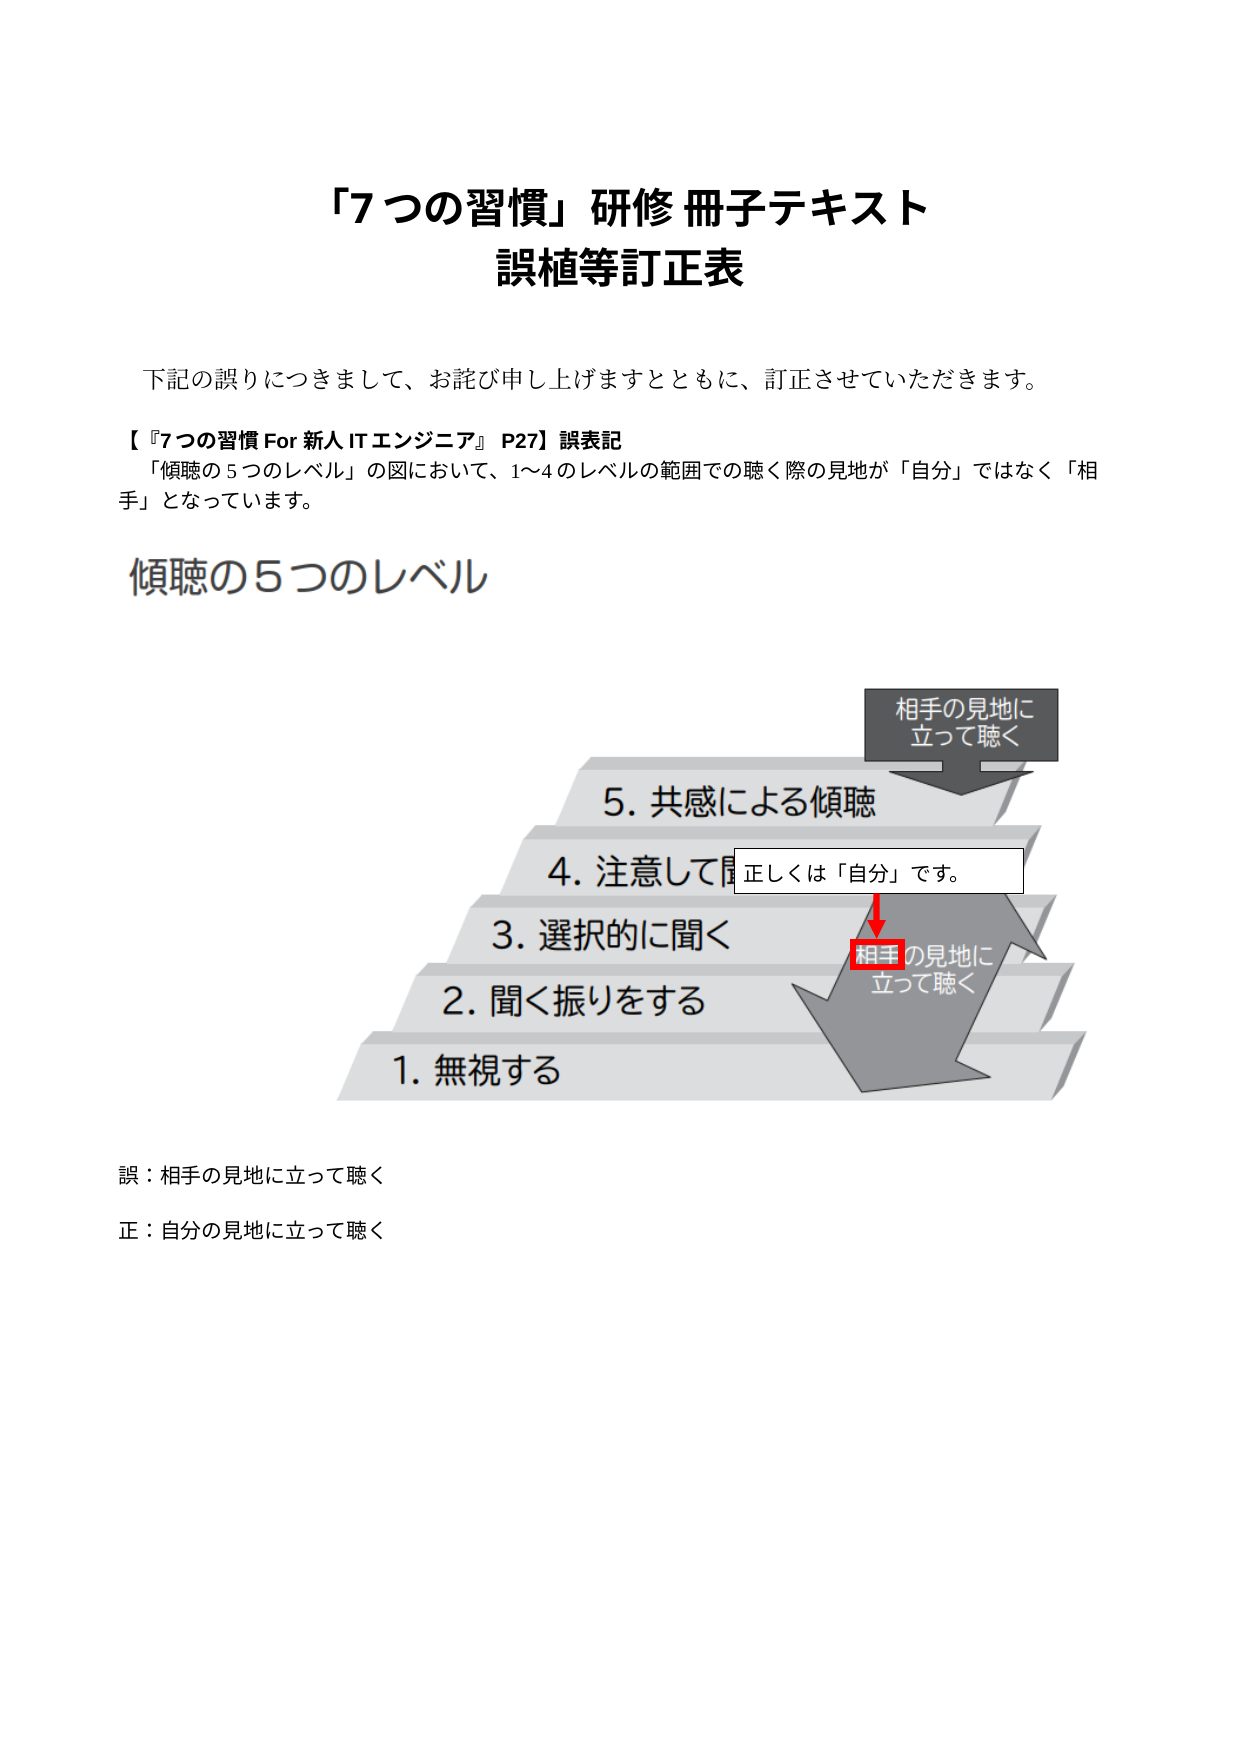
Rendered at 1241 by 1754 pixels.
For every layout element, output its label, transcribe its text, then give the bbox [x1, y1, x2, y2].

text 下記の誤りにつきまして、お詫び申し上げますとともに、訂正させていただきます。 [118, 361, 1122, 395]
text 誤：相手の見地に立って聴く [118, 1160, 1122, 1190]
picture [118, 538, 1122, 1136]
text 「傾聴の5つのレベル」の図において、1～4のレベルの範囲での聴く際の見地が「自分」ではなく「相手」となっています。 [118, 454, 1122, 514]
text 「7つの習慣」研修 冊子テキスト 誤植等訂正表 [118, 175, 1122, 296]
subtitle 【『7つの習慣 For 新人ITエンジニア』 P27】誤表記 [118, 424, 1122, 454]
text 正：自分の見地に立って聴く [118, 1214, 1122, 1244]
